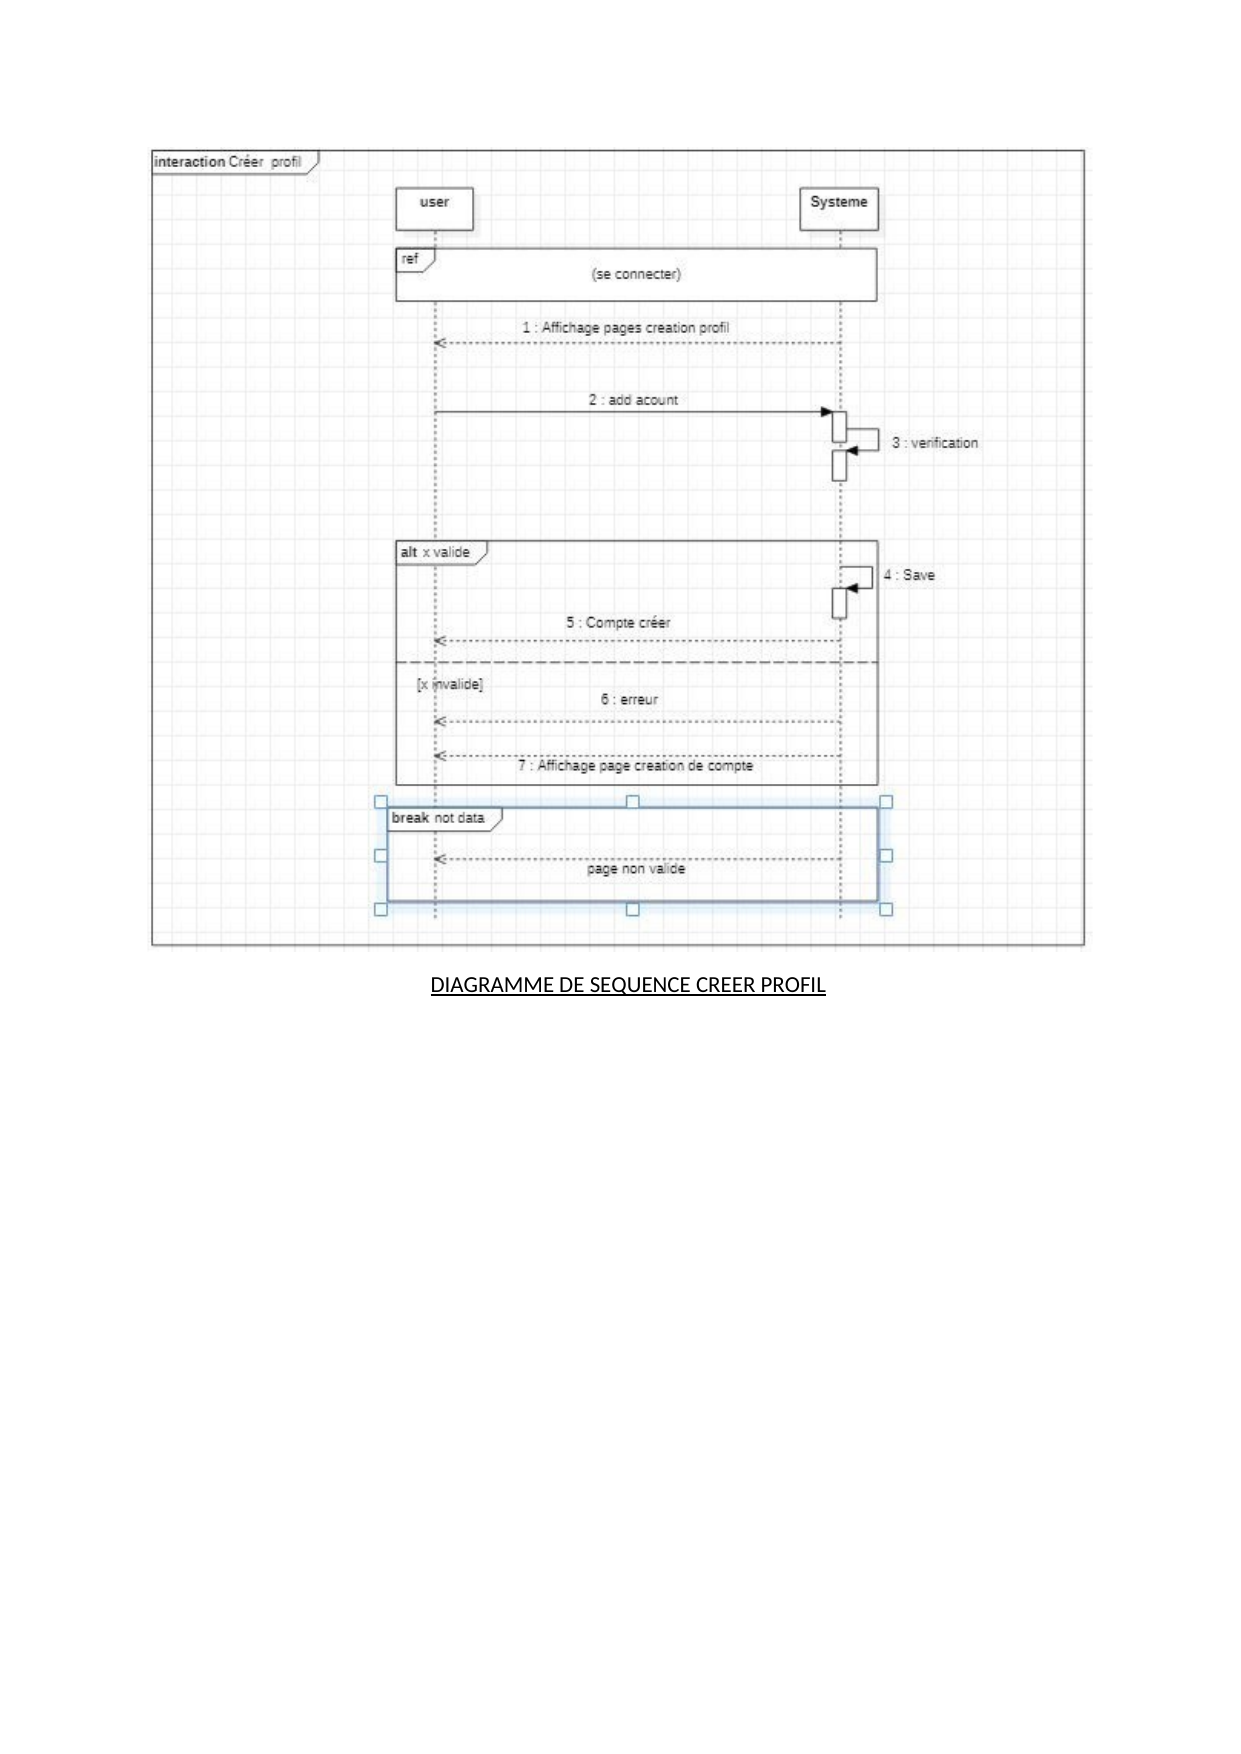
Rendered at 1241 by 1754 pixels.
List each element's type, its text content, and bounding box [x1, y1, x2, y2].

text DIAGRAMME DE SEQUENCE CREER PROFIL [148, 970, 1093, 998]
picture [147, 147, 1093, 952]
